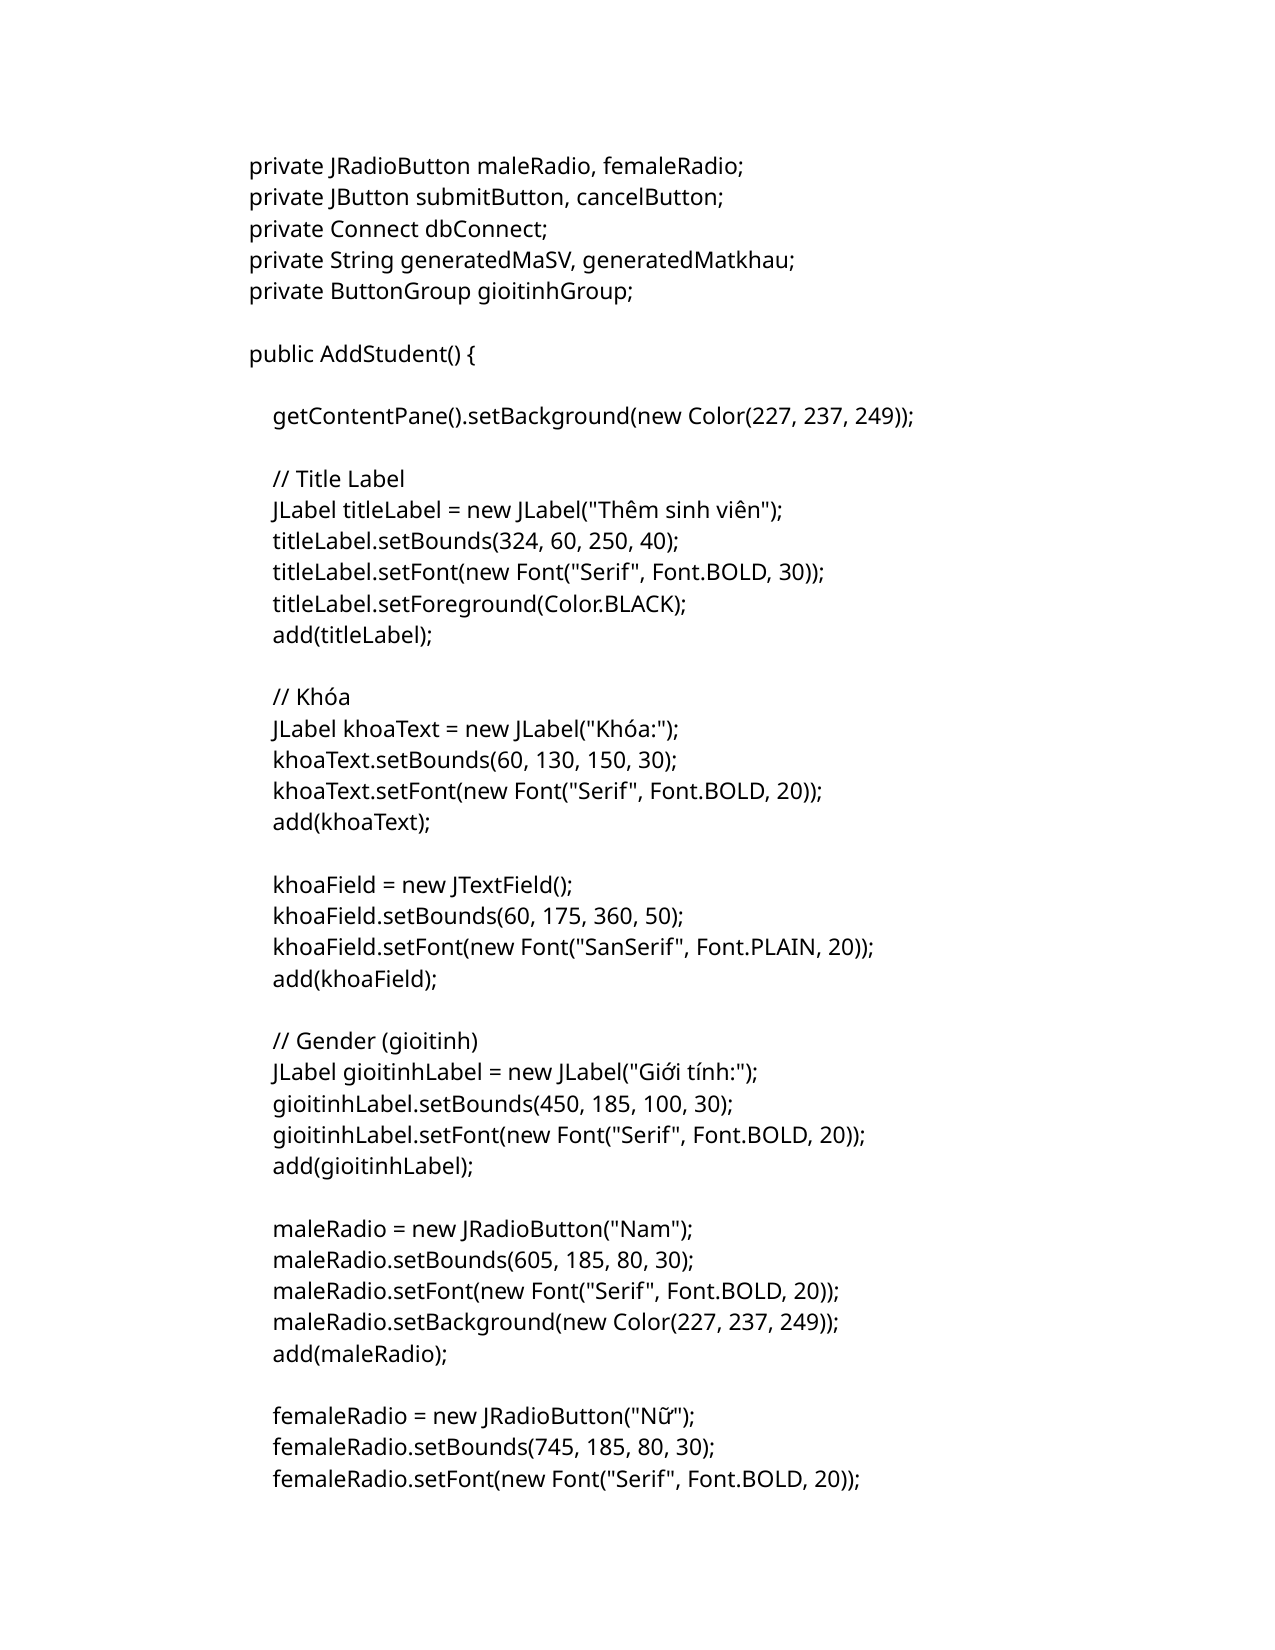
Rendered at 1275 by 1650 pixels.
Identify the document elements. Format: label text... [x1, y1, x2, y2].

list femaleRadio = new JRadioButton("Nữ"); [225, 1400, 1125, 1431]
list maleRadio.setBackground(new Color(227, 237, 249)); [225, 1306, 1125, 1337]
list JLabel gioitinhLabel = new JLabel("Giới tính:"); [225, 1056, 1125, 1087]
list add(gioitinhLabel); [225, 1150, 1125, 1181]
list femaleRadio.setBounds(745, 185, 80, 30); [225, 1431, 1125, 1462]
list private String generatedMaSV, generatedMatkhau; [225, 244, 1125, 275]
list private JButton submitButton, cancelButton; [225, 181, 1125, 212]
list JLabel khoaText = new JLabel("Khóa:"); [225, 712, 1125, 744]
list JLabel titleLabel = new JLabel("Thêm sinh viên"); [225, 494, 1125, 525]
list gioitinhLabel.setFont(new Font("Serif", Font.BOLD, 20)); [225, 1119, 1125, 1150]
list maleRadio = new JRadioButton("Nam"); [225, 1212, 1125, 1244]
list // Gender (gioitinh) [225, 1025, 1125, 1056]
list titleLabel.setBounds(324, 60, 250, 40); [225, 525, 1125, 556]
list private Connect dbConnect; [225, 212, 1125, 244]
list // Khóa [225, 681, 1125, 712]
list khoaText.setFont(new Font("Serif", Font.BOLD, 20)); [225, 775, 1125, 806]
list getContentPane().setBackground(new Color(227, 237, 249)); [225, 400, 1125, 431]
list private ButtonGroup gioitinhGroup; [225, 275, 1125, 306]
list add(titleLabel); [225, 619, 1125, 650]
list private JRadioButton maleRadio, femaleRadio; [225, 150, 1125, 181]
list gioitinhLabel.setBounds(450, 185, 100, 30); [225, 1087, 1125, 1119]
list maleRadio.setBounds(605, 185, 80, 30); [225, 1244, 1125, 1275]
list khoaText.setBounds(60, 130, 150, 30); [225, 744, 1125, 775]
list femaleRadio.setFont(new Font("Serif", Font.BOLD, 20)); [225, 1462, 1125, 1494]
list maleRadio.setFont(new Font("Serif", Font.BOLD, 20)); [225, 1275, 1125, 1306]
list titleLabel.setForeground(Color.BLACK); [225, 587, 1125, 619]
list titleLabel.setFont(new Font("Serif", Font.BOLD, 30)); [225, 556, 1125, 587]
list add(khoaText); [225, 806, 1125, 837]
list khoaField = new JTextField(); [225, 869, 1125, 900]
list add(maleRadio); [225, 1337, 1125, 1369]
list public AddStudent() { [225, 337, 1125, 369]
list // Title Label [225, 462, 1125, 494]
list khoaField.setBounds(60, 175, 360, 50); [225, 900, 1125, 931]
list add(khoaField); [225, 962, 1125, 994]
list khoaField.setFont(new Font("SanSerif", Font.PLAIN, 20)); [225, 931, 1125, 962]
